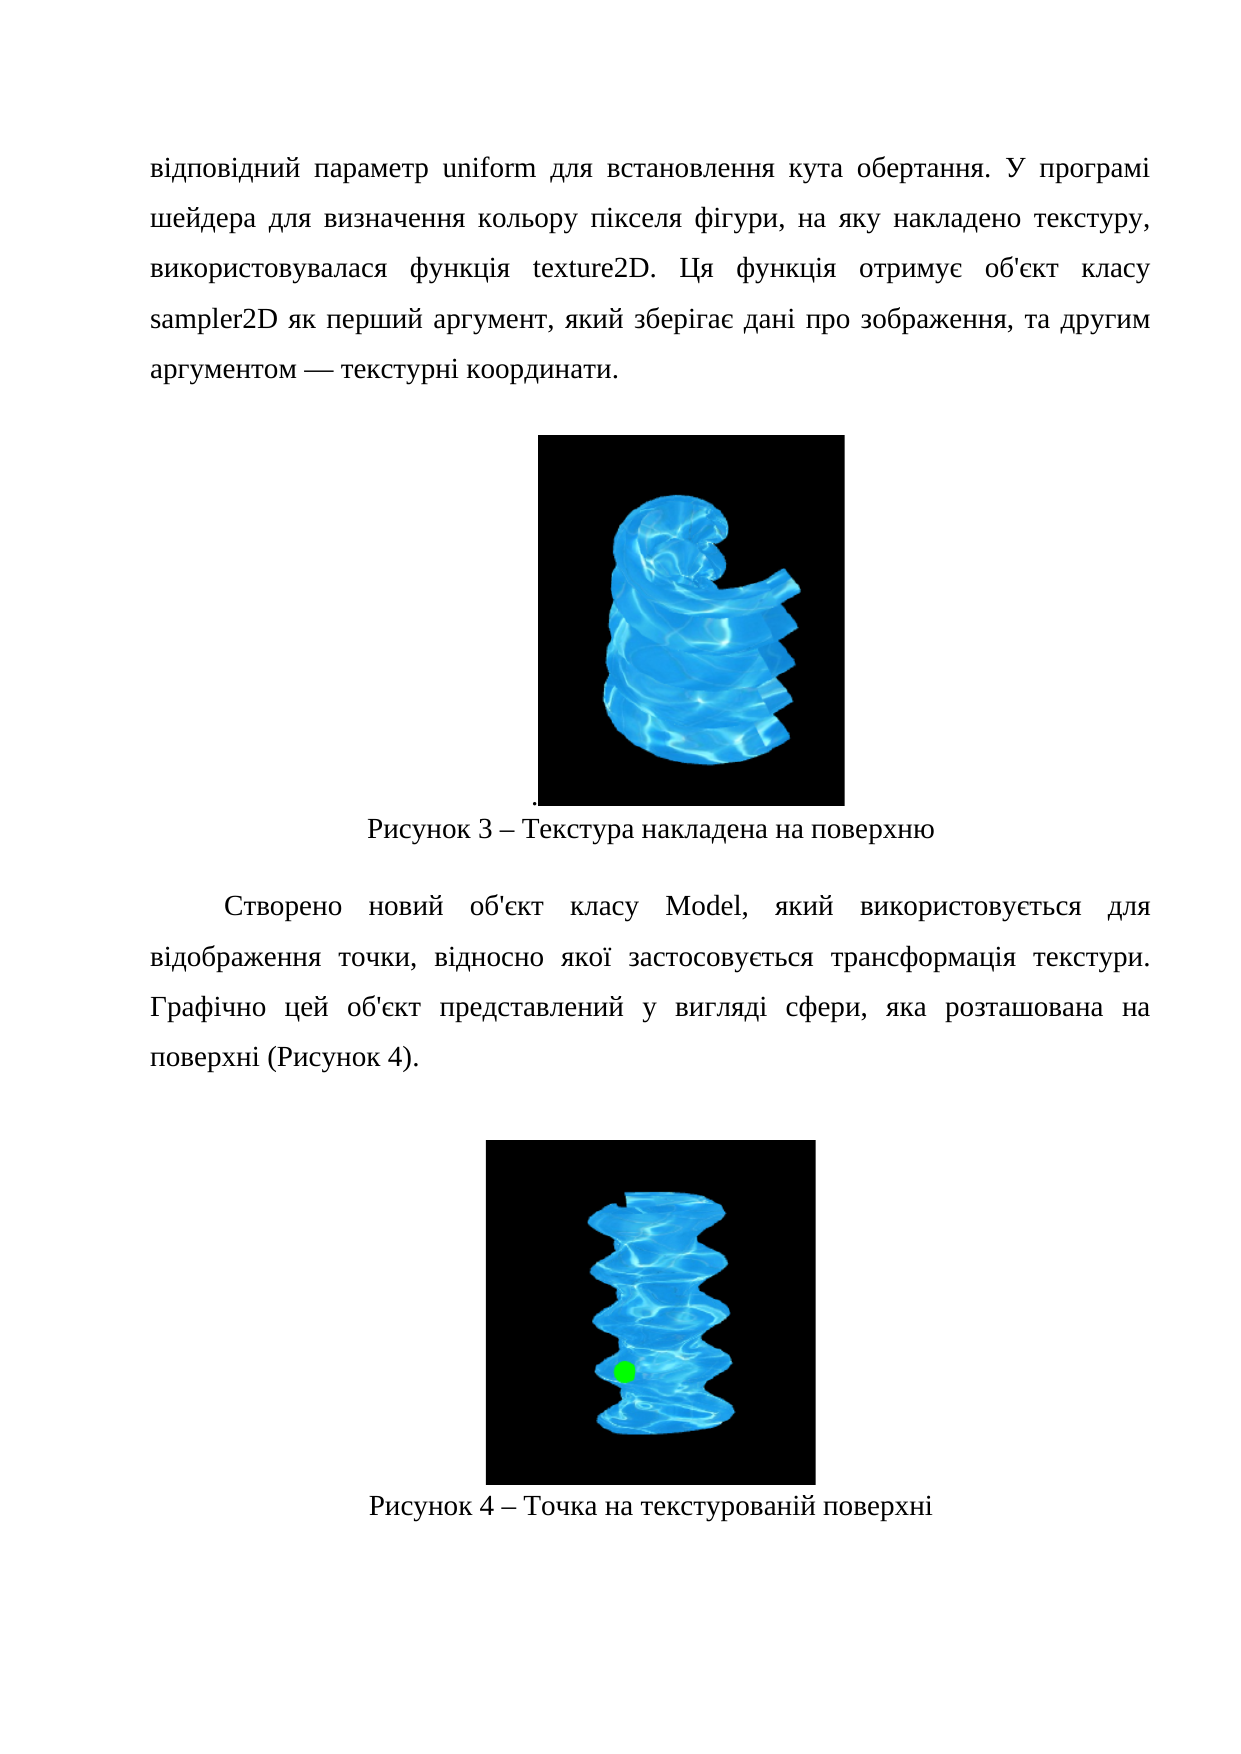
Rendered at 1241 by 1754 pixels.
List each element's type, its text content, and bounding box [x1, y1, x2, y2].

text Створено новий об'єкт класу Model, який використовується для відображення точки, відносно якої застосовується трансформація текстури. Графічно цей об'єкт представлений у вигляді сфери, яка розташована на поверхні (Рисунок 4). [150, 888, 1151, 1073]
picture [485, 1140, 816, 1485]
text Рисунок 3 – Текстура накладена на поверхню [150, 811, 1151, 845]
text Рисунок 4 – Точка на текстурованій поверхні [150, 1488, 1151, 1522]
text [150, 150, 1151, 385]
picture [538, 435, 845, 806]
